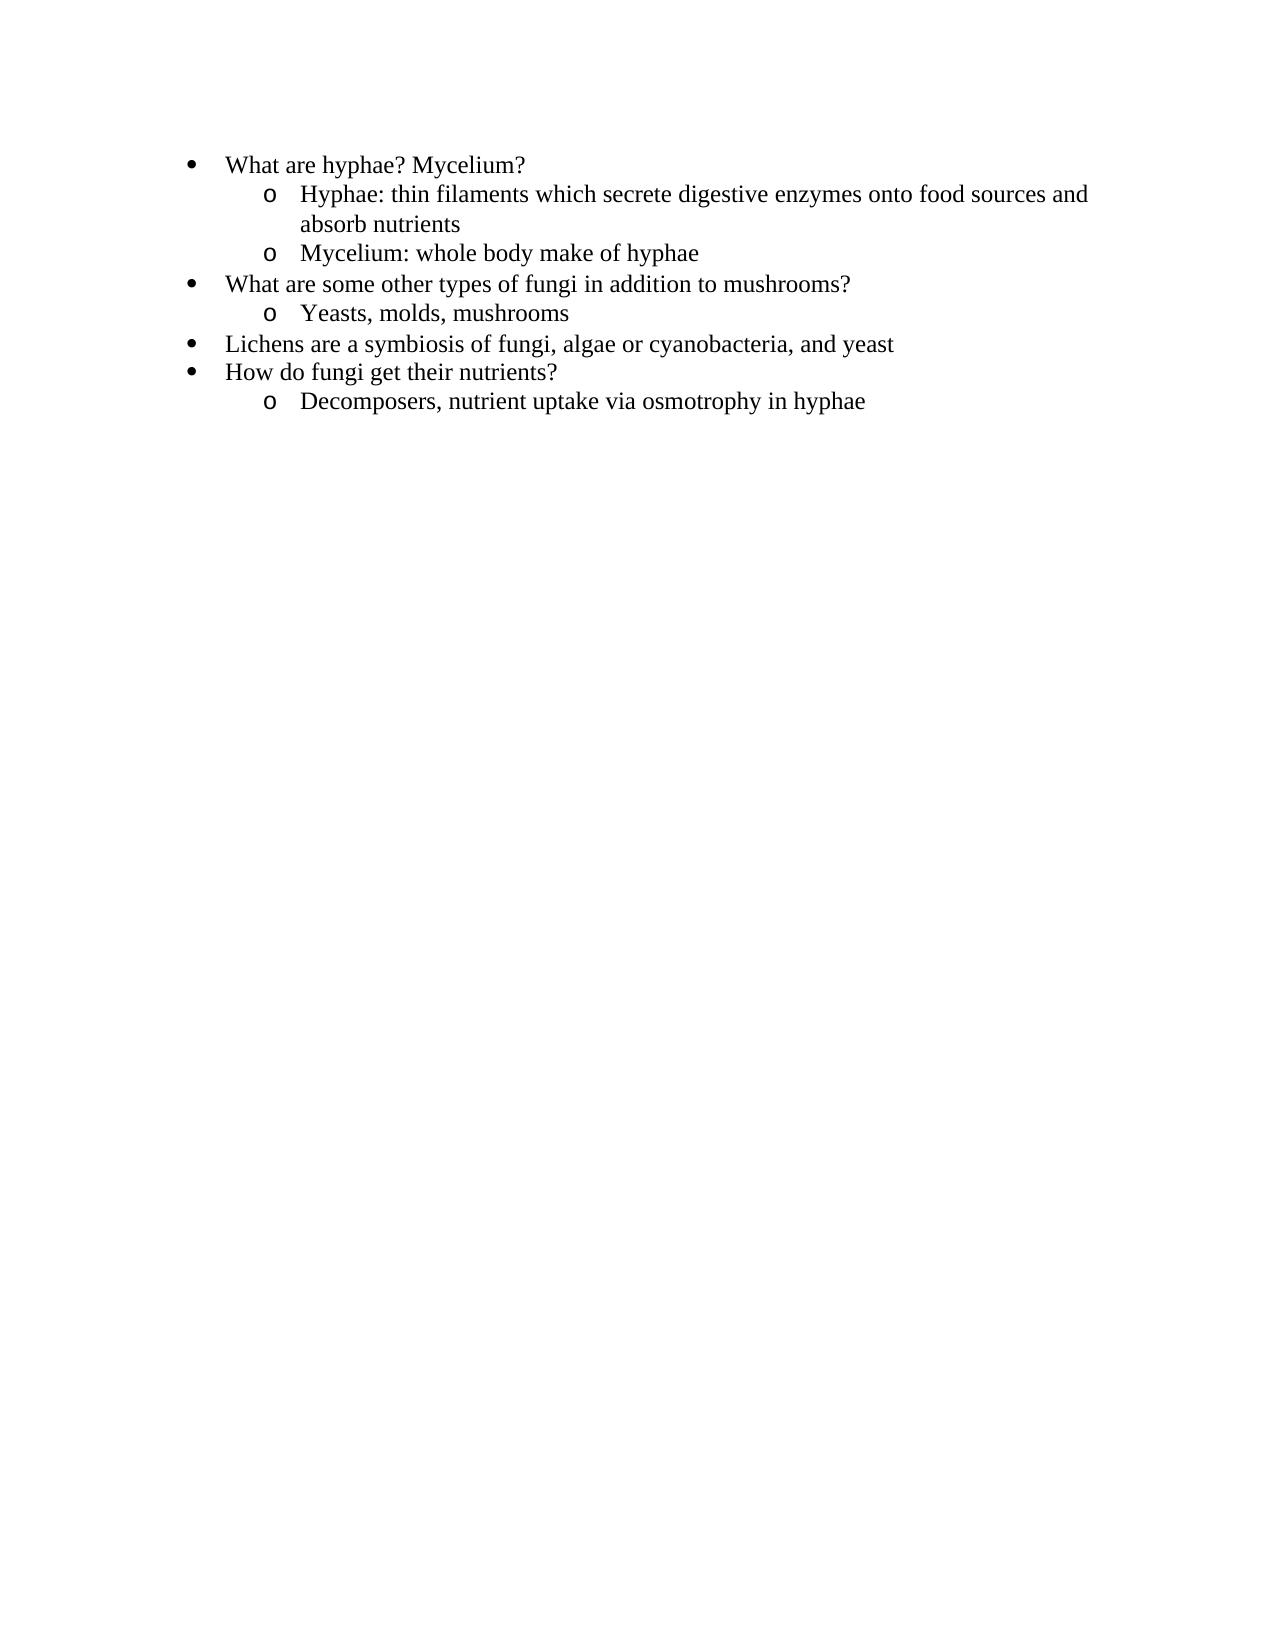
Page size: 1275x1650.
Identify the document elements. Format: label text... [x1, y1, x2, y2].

list Decomposers, nutrient uptake via osmotrophy in hyphae [262, 386, 1125, 417]
list Lichens are a symbiosis of fungi, algae or cyanobacteria, and yeast [187, 329, 1125, 357]
list What are some other types of fungi in addition to mushrooms? [187, 269, 1125, 298]
list Yeasts, molds, mushrooms [262, 298, 1125, 329]
list How do fungi get their nutrients? [187, 357, 1125, 386]
list What are hyphae? Mycelium? [187, 150, 1125, 179]
list Mycelium: whole body make of hyphae [262, 238, 1125, 269]
list Hyphae: thin filaments which secrete digestive enzymes onto food sources and absorb nutrients [262, 179, 1125, 238]
